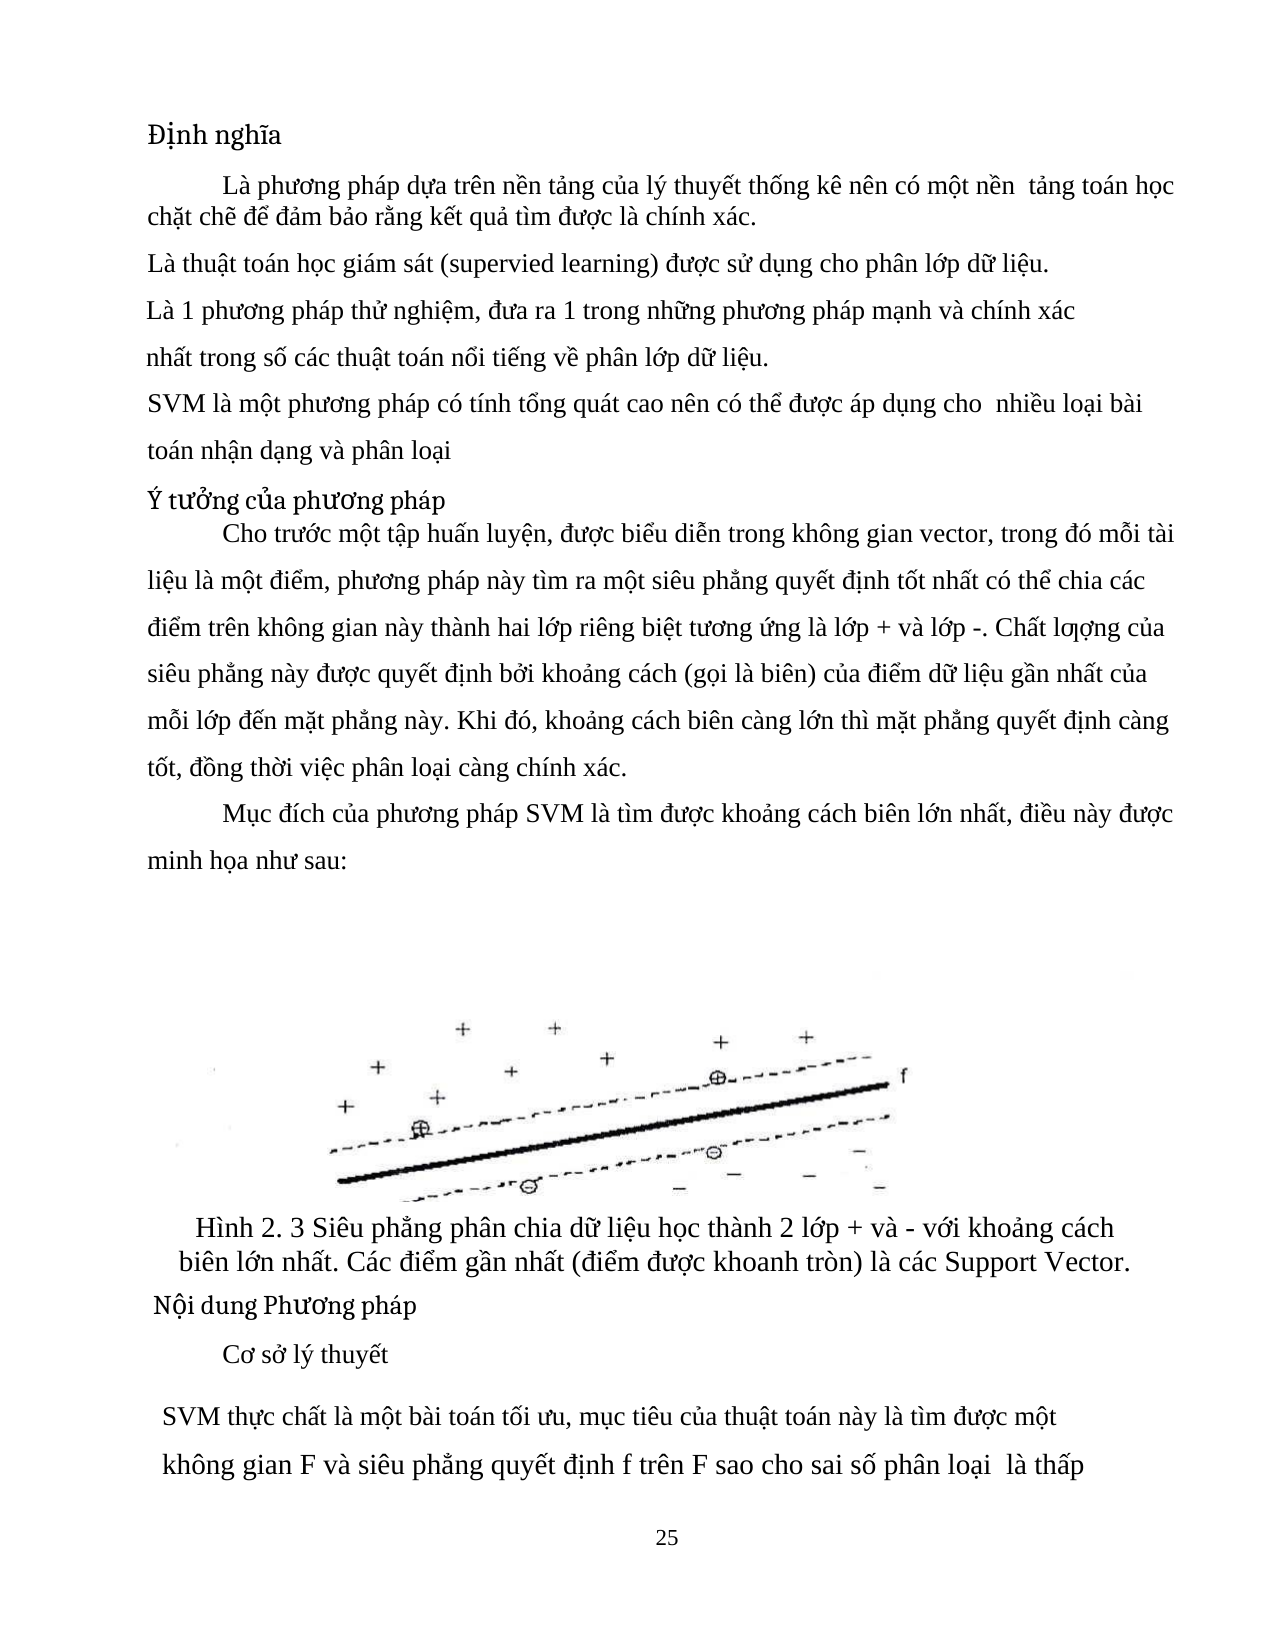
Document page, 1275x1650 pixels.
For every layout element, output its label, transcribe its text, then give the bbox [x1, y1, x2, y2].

text SVM là một phương pháp có tính tổng quát cao nên có thể được áp dụng cho nhiều loại bài toán nhận dạng và phân loại [147, 387, 1186, 465]
list Cơ sở lý thuyết [162, 1338, 1186, 1369]
subtitle Ý tưởng của phương pháp [147, 485, 1186, 516]
text Mục đích của phương pháp SVM là tìm được khoảng cách biên lớn nhất, điều này được minh họa như sau: [147, 798, 1186, 875]
list không gian F và siêu phẳng quyết định f trên F sao cho sai số phân loại là thấp [162, 1447, 1186, 1481]
subtitle Định nghĩa [147, 118, 1186, 152]
list nhất trong số các thuật toán nổi tiếng về phân lớp dữ liệu. [146, 341, 1186, 372]
list SVM thực chất là một bài toán tối ưu, mục tiêu của thuật toán này là tìm được một [162, 1401, 1186, 1432]
list Là thuật toán học giám sát (supervied learning) được sử dụng cho phân lớp dữ liệu. [147, 247, 1186, 278]
subtitle Nội dung Phương pháp [147, 1290, 1186, 1321]
picture [175, 971, 1134, 1202]
list Là 1 phương pháp thử nghiệm, đưa ra 1 trong những phương pháp mạnh và chính xác [146, 294, 1186, 325]
list Là phương pháp dựa trên nền tảng của lý thuyết thống kê nên có một nền tảng toán học chặt chẽ để đảm bảo rằng kết quả tìm được là chính xác. [147, 169, 1186, 232]
text Cho trước một tập huấn luyện, được biểu diễn trong không gian vector, trong đó mỗi tài liệu là một điểm, phương pháp này tìm ra một siêu phẳng quyết định tốt nhất có thể chia các điểm trên không gian này thành hai lớp riêng biệt tương ứng là lớp + và lớp -. Chất lƣợng của siêu phẳng này được quyết định bởi khoảng cách (gọi là biên) của điểm dữ liệu gần nhất của mỗi lớp đến mặt phẳng này. Khi đó, khoảng cách biên càng lớn thì mặt phẳng quyết định càng tốt, đồng thời việc phân loại càng chính xác. [147, 518, 1186, 782]
